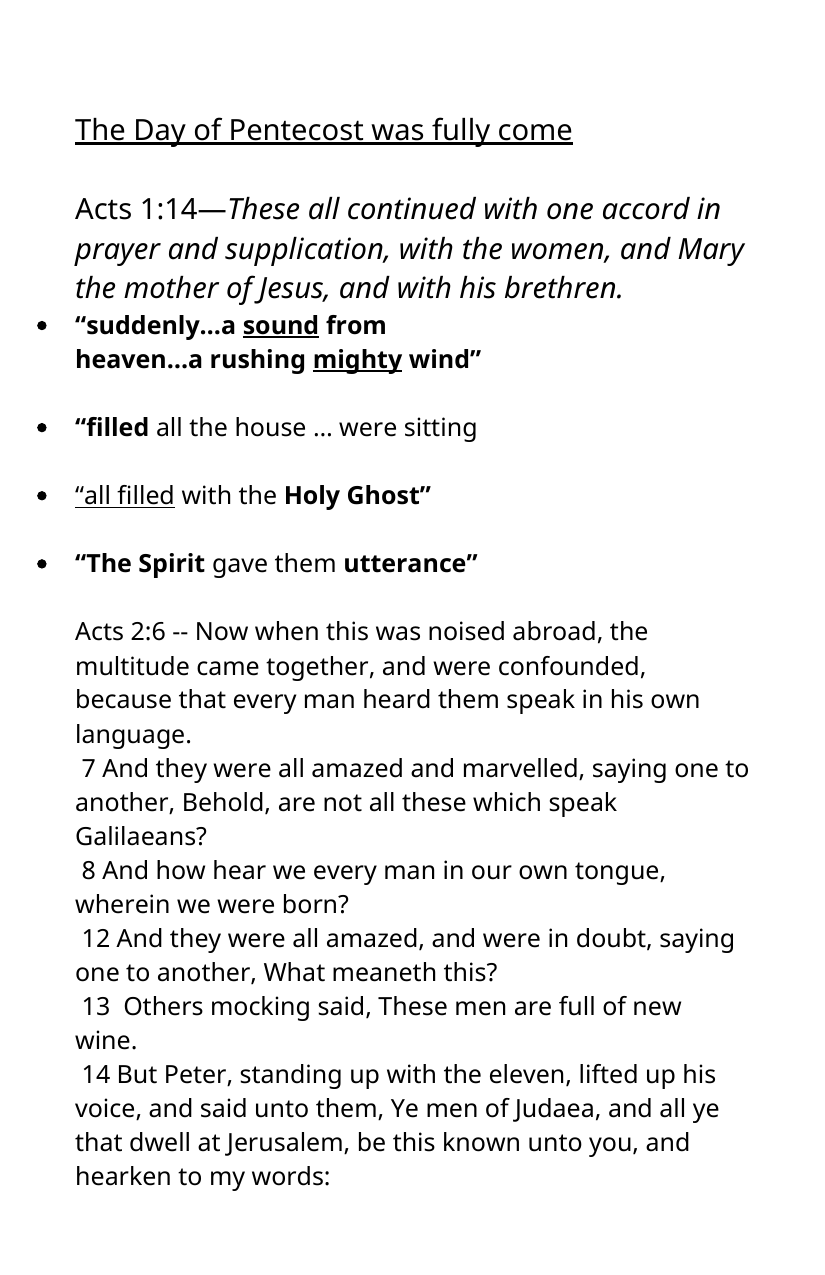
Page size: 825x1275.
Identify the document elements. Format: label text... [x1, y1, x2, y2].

list “The Spirit gave them utterance” [37, 546, 750, 580]
text 13 Others mocking said, These men are full of new wine. [75, 989, 750, 1057]
list “filled all the house … were sitting [37, 410, 750, 444]
list “suddenly…a sound from [37, 307, 750, 342]
list “all filled with the Holy Ghost” [37, 478, 750, 512]
text 14 But Peter, standing up with the eleven, lifted up his voice, and said unto them, Ye men of Judaea, and all ye that dwell at Jerusalem, be this known unto you, and hearken to my words: [75, 1057, 750, 1193]
text 12 And they were all amazed, and were in doubt, saying one to another, What meaneth this? [75, 921, 750, 989]
text The Day of Pentecost was fully come [75, 109, 750, 149]
text 7 And they were all amazed and marvelled, saying one to another, Behold, are not all these which speak Galilaeans? [75, 750, 750, 852]
text 8 And how hear we every man in our own tongue, wherein we were born? [75, 852, 750, 921]
list heaven…a rushing mighty wind” [75, 342, 750, 376]
text Acts 2:6 -- Now when this was noised abroad, the multitude came together, and were confounded, because that every man heard them speak in his own language. [75, 614, 750, 750]
text Acts 1:14—These all continued with one accord in prayer and supplication, with the women, and Mary the mother of Jesus, and with his brethren. [75, 188, 750, 307]
